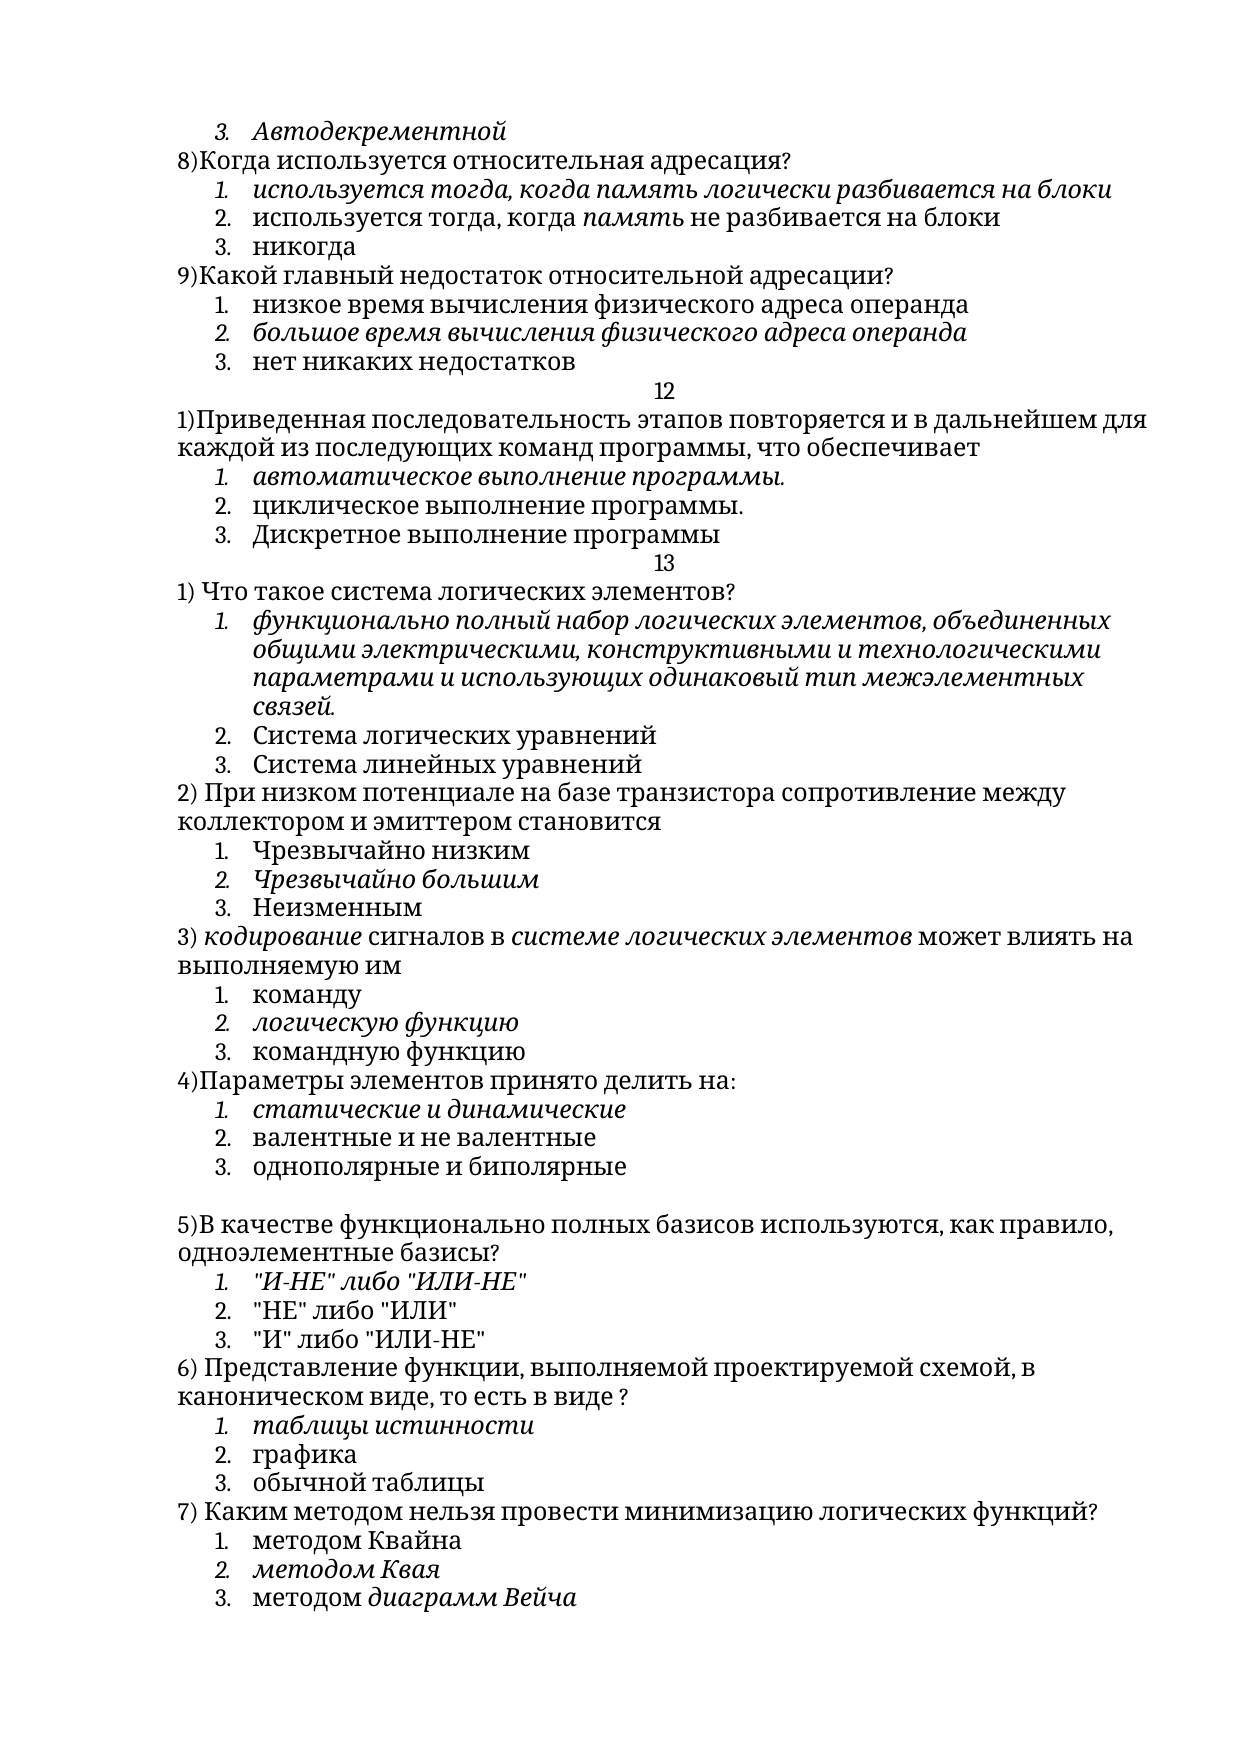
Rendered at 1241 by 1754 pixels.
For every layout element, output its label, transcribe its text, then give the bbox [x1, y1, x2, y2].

text 9)Какой главный недостаток относительной адресации? [177, 262, 1152, 291]
text 13 [177, 549, 1152, 578]
text 1)Приведенная последовательность этапов повторяется и в дальнейшем для каждой из последующих команд программы, что обеспечивает [177, 406, 1152, 463]
list используется тогда, когда память не разбивается на блоки [215, 204, 1152, 233]
list статические и динамические [215, 1096, 1152, 1124]
list методом диаграмм Вейча [215, 1584, 1152, 1613]
list используется тогда, когда память логически разбивается на блоки [215, 176, 1152, 204]
list Чрезвычайно низким [215, 837, 1152, 866]
text 12 [177, 377, 1152, 406]
list команду [215, 981, 1152, 1009]
list "И" либо "ИЛИ-НЕ" [215, 1326, 1152, 1354]
text 7) Каким методом нельзя провести минимизацию логических функций? [177, 1498, 1152, 1527]
list обычной таблицы [215, 1469, 1152, 1498]
list функционально полный набор логических элементов, объединенных общими электрическими, конструктивными и технологическими параметрами и использующих одинаковый тип межэлементных связей. [215, 607, 1152, 722]
list Неизменным [215, 894, 1152, 923]
list командную функцию [215, 1038, 1152, 1067]
list циклическое выполнение программы. [215, 492, 1152, 521]
text 1) Что такое система логических элементов? [177, 578, 1152, 607]
list таблицы истинности [215, 1412, 1152, 1441]
list никогда [215, 233, 1152, 262]
list Система линейных уравнений [215, 751, 1152, 779]
list низкое время вычисления физического адреса операнда [215, 291, 1152, 319]
list большое время вычисления физического адреса операнда [215, 319, 1152, 348]
list "И-НЕ" либо "ИЛИ-НЕ" [215, 1268, 1152, 1297]
list графика [215, 1441, 1152, 1469]
list автоматическое выполнение программы. [215, 463, 1152, 492]
list методом Квая [215, 1556, 1152, 1584]
list однополярные и биполярные [215, 1153, 1152, 1182]
list Система логических уравнений [215, 722, 1152, 751]
text 8)Когда используется относительная адресация? [177, 147, 1152, 176]
list нет никаких недостатков [215, 348, 1152, 377]
list "НЕ" либо "ИЛИ" [215, 1297, 1152, 1326]
list Автодекрементной [215, 118, 1152, 147]
text 4)Параметры элементов принято делить на: [177, 1067, 1152, 1096]
text 5)В качестве функционально полных базисов используются, как правило, одноэлементные базисы? [177, 1211, 1152, 1268]
list валентные и не валентные [215, 1124, 1152, 1153]
text 2) При низком потенциале на базе транзистора сопротивление между коллектором и эмиттером становится [177, 779, 1152, 837]
list Чрезвычайно большим [215, 866, 1152, 894]
list методом Квайна [215, 1527, 1152, 1556]
text 3) кодирование сигналов в системе логических элементов может влиять на выполняемую им [177, 923, 1152, 981]
list Дискретное выполнение программы [215, 521, 1152, 549]
list логическую функцию [215, 1009, 1152, 1038]
text 6) Представление функции, выполняемой проектируемой схемой, в каноническом виде, то есть в виде ? [177, 1354, 1152, 1412]
